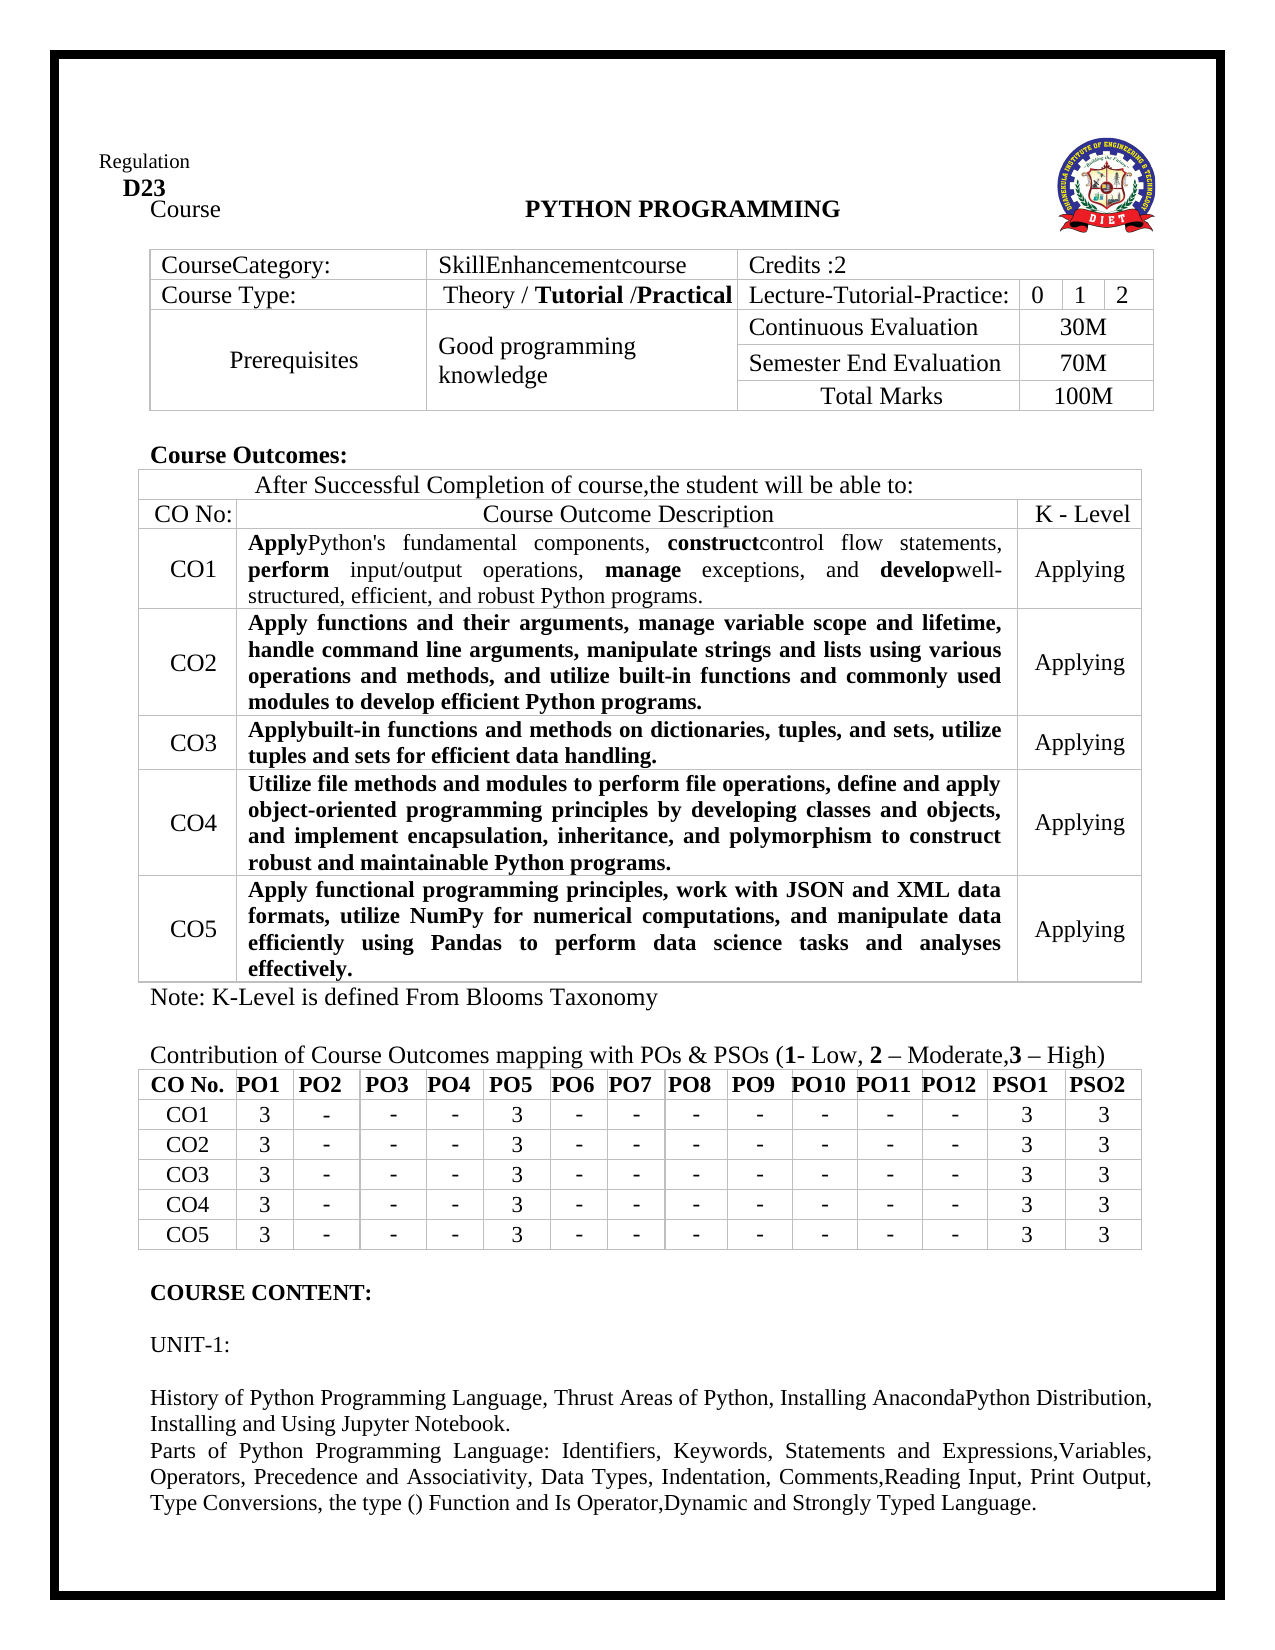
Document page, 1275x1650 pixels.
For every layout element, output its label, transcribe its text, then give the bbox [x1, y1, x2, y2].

table_cell Applying [1018, 876, 1141, 981]
table_cell - [923, 1130, 987, 1159]
table_header CO No. [139, 1070, 236, 1099]
table_header PO8 [666, 1070, 727, 1099]
table_cell - [608, 1190, 664, 1219]
text Parts of Python Programming Language: Identifiers, Keywords, Statements and Expressions,Variables, Operators, Precedence and Associativity, Data Types, Indentation, Comments,Reading Input, Print Output, Type Conversions, the type () Function and Is Operator,Dynamic and Strongly Typed Language. [150, 1437, 1153, 1516]
text UNIT-1: [150, 1331, 1041, 1358]
table_cell Apply functions and their arguments, manage variable scope and lifetime, handle command line arguments, manipulate strings and lists using various operations and methods, and utilize built-in functions and commonly used modules to develop efficient Python programs. [237, 609, 1017, 715]
table_cell Lecture-Tutorial-Practice: [738, 280, 1019, 309]
table_cell CO5 [139, 1220, 236, 1249]
table_cell - [666, 1220, 727, 1249]
table_cell - [551, 1160, 607, 1189]
text Note: K-Level is defined From Blooms Taxonomy [150, 983, 1041, 1011]
table_cell - [858, 1220, 922, 1249]
table_cell 3 [237, 1160, 293, 1189]
text Course PYTHON PROGRAMMING [150, 194, 1057, 223]
table_cell - [793, 1130, 857, 1159]
table_cell CO No: [139, 500, 236, 528]
table_header After Successful Completion of course,the student will be able to: [139, 470, 1141, 498]
table_header PO2 [294, 1070, 359, 1099]
text COURSE CONTENT: [150, 1278, 1041, 1305]
table_cell CO2 [139, 1130, 236, 1159]
table_cell 3 [484, 1190, 550, 1219]
table_cell 3 [1066, 1160, 1141, 1189]
table_cell - [551, 1100, 607, 1129]
table_cell 3 [988, 1160, 1065, 1189]
table_cell Apply functional programming principles, work with JSON and XML data formats, utilize NumPy for numerical computations, and manipulate data efficiently using Pandas to perform data science tasks and analyses effectively. [237, 876, 1017, 981]
table_cell 100M [1020, 381, 1153, 410]
table_cell - [608, 1160, 664, 1189]
table_cell 3 [484, 1160, 550, 1189]
table_header PO4 [427, 1070, 483, 1099]
table_cell - [793, 1220, 857, 1249]
table_cell - [666, 1160, 727, 1189]
table_cell CO2 [139, 609, 236, 715]
table_header PO9 [728, 1070, 792, 1099]
table_cell 3 [237, 1100, 293, 1129]
table_header PSO1 [988, 1070, 1065, 1099]
table_cell 0 [1020, 280, 1062, 309]
table_header PSO2 [1066, 1070, 1141, 1099]
table_cell 2 [1105, 280, 1153, 309]
table_cell 3 [988, 1220, 1065, 1249]
table_cell 3 [988, 1100, 1065, 1129]
table_header PO6 [551, 1070, 607, 1099]
table_cell - [793, 1100, 857, 1129]
table_cell - [427, 1130, 483, 1159]
table_cell - [923, 1100, 987, 1129]
table_cell - [666, 1100, 727, 1129]
table_cell Course Type: [151, 280, 426, 309]
table_cell - [361, 1190, 426, 1219]
table_cell CO3 [139, 716, 236, 768]
table_cell Applybuilt-in functions and methods on dictionaries, tuples, and sets, utilize tuples and sets for efficient data handling. [237, 716, 1017, 768]
table_cell - [923, 1220, 987, 1249]
table_cell - [361, 1160, 426, 1189]
table_cell ApplyPython's fundamental components, constructcontrol flow statements, perform input/output operations, manage exceptions, and developwell-structured, efficient, and robust Python programs. [237, 529, 1017, 608]
table_cell - [361, 1130, 426, 1159]
table_cell - [294, 1160, 359, 1189]
table_cell - [728, 1100, 792, 1129]
table_header Credits :2 [738, 250, 1153, 279]
table_cell - [427, 1100, 483, 1129]
text Contribution of Course Outcomes mapping with POs & PSOs (1- Low, 2 – Moderate,3 – High) [150, 1040, 1185, 1069]
table_header PO10 [793, 1070, 857, 1099]
table_header PO11 [858, 1070, 922, 1099]
picture [1057, 136, 1156, 234]
table_cell 3 [988, 1130, 1065, 1159]
table_cell - [728, 1130, 792, 1159]
table_cell - [294, 1130, 359, 1159]
table_cell - [427, 1190, 483, 1219]
table_header PO3 [361, 1070, 426, 1099]
table_cell Prerequisites [151, 310, 426, 410]
table_cell K - Level [1018, 500, 1141, 528]
table_cell - [858, 1130, 922, 1159]
table_cell - [608, 1220, 664, 1249]
table_cell 3 [237, 1220, 293, 1249]
table_cell - [608, 1100, 664, 1129]
table_cell CO3 [139, 1160, 236, 1189]
table_cell - [608, 1130, 664, 1159]
table_cell Applying [1018, 716, 1141, 768]
table_cell 3 [237, 1130, 293, 1159]
table_header CourseCategory: [151, 250, 426, 279]
table_cell - [858, 1160, 922, 1189]
table_cell 30M [1020, 310, 1153, 344]
table_cell 3 [237, 1190, 293, 1219]
table_cell - [294, 1100, 359, 1129]
table_cell - [427, 1160, 483, 1189]
table_cell - [858, 1100, 922, 1129]
table_cell Applying [1018, 770, 1141, 875]
table_cell 3 [484, 1130, 550, 1159]
table_cell 3 [1066, 1190, 1141, 1219]
table_cell - [728, 1190, 792, 1219]
table_cell - [666, 1190, 727, 1219]
table_cell Course Outcome Description [237, 500, 1017, 528]
table_cell - [728, 1220, 792, 1249]
table_cell - [361, 1100, 426, 1129]
text Course Outcomes: [150, 440, 1041, 469]
table_header PO1 [237, 1070, 293, 1099]
table_header SkillEnhancementcourse [427, 250, 737, 279]
table_cell CO4 [139, 1190, 236, 1219]
table_cell - [793, 1190, 857, 1219]
table_header PO5 [484, 1070, 550, 1099]
table_cell CO4 [139, 770, 236, 875]
table_cell Total Marks [738, 381, 1019, 410]
table_cell CO5 [139, 876, 236, 981]
table_cell 1 [1063, 280, 1104, 309]
table_cell - [858, 1190, 922, 1219]
table_cell Applying [1018, 529, 1141, 608]
table_cell - [294, 1190, 359, 1219]
table_cell - [551, 1130, 607, 1159]
table_cell 3 [988, 1190, 1065, 1219]
table_cell Applying [1018, 609, 1141, 715]
table_cell 3 [484, 1100, 550, 1129]
table_cell 3 [1066, 1220, 1141, 1249]
table_cell Continuous Evaluation [738, 310, 1019, 344]
table_cell Good programming knowledge [427, 310, 737, 410]
table_cell - [551, 1190, 607, 1219]
table_header PO12 [923, 1070, 987, 1099]
table_header PO7 [608, 1070, 664, 1099]
table_cell - [361, 1220, 426, 1249]
table_cell - [923, 1160, 987, 1189]
table_cell - [551, 1220, 607, 1249]
table_cell CO1 [139, 529, 236, 608]
table_cell - [427, 1220, 483, 1249]
table_cell Utilize file methods and modules to perform file operations, define and apply object-oriented programming principles by developing classes and objects, and implement encapsulation, inheritance, and polymorphism to construct robust and maintainable Python programs. [237, 770, 1017, 875]
table_cell 3 [1066, 1130, 1141, 1159]
table_cell 3 [1066, 1100, 1141, 1129]
table_cell - [666, 1130, 727, 1159]
table_cell 70M [1020, 345, 1153, 380]
table_cell Semester End Evaluation [738, 345, 1019, 380]
table_cell CO1 [139, 1100, 236, 1129]
table_cell - [728, 1160, 792, 1189]
table_cell - [923, 1190, 987, 1219]
table_cell - [793, 1160, 857, 1189]
text History of Python Programming Language, Thrust Areas of Python, Installing AnacondaPython Distribution, Installing and Using Jupyter Notebook. [150, 1384, 1153, 1437]
table_cell Theory / Tutorial /Practical [427, 280, 737, 309]
table_cell 3 [484, 1220, 550, 1249]
table_cell - [294, 1220, 359, 1249]
